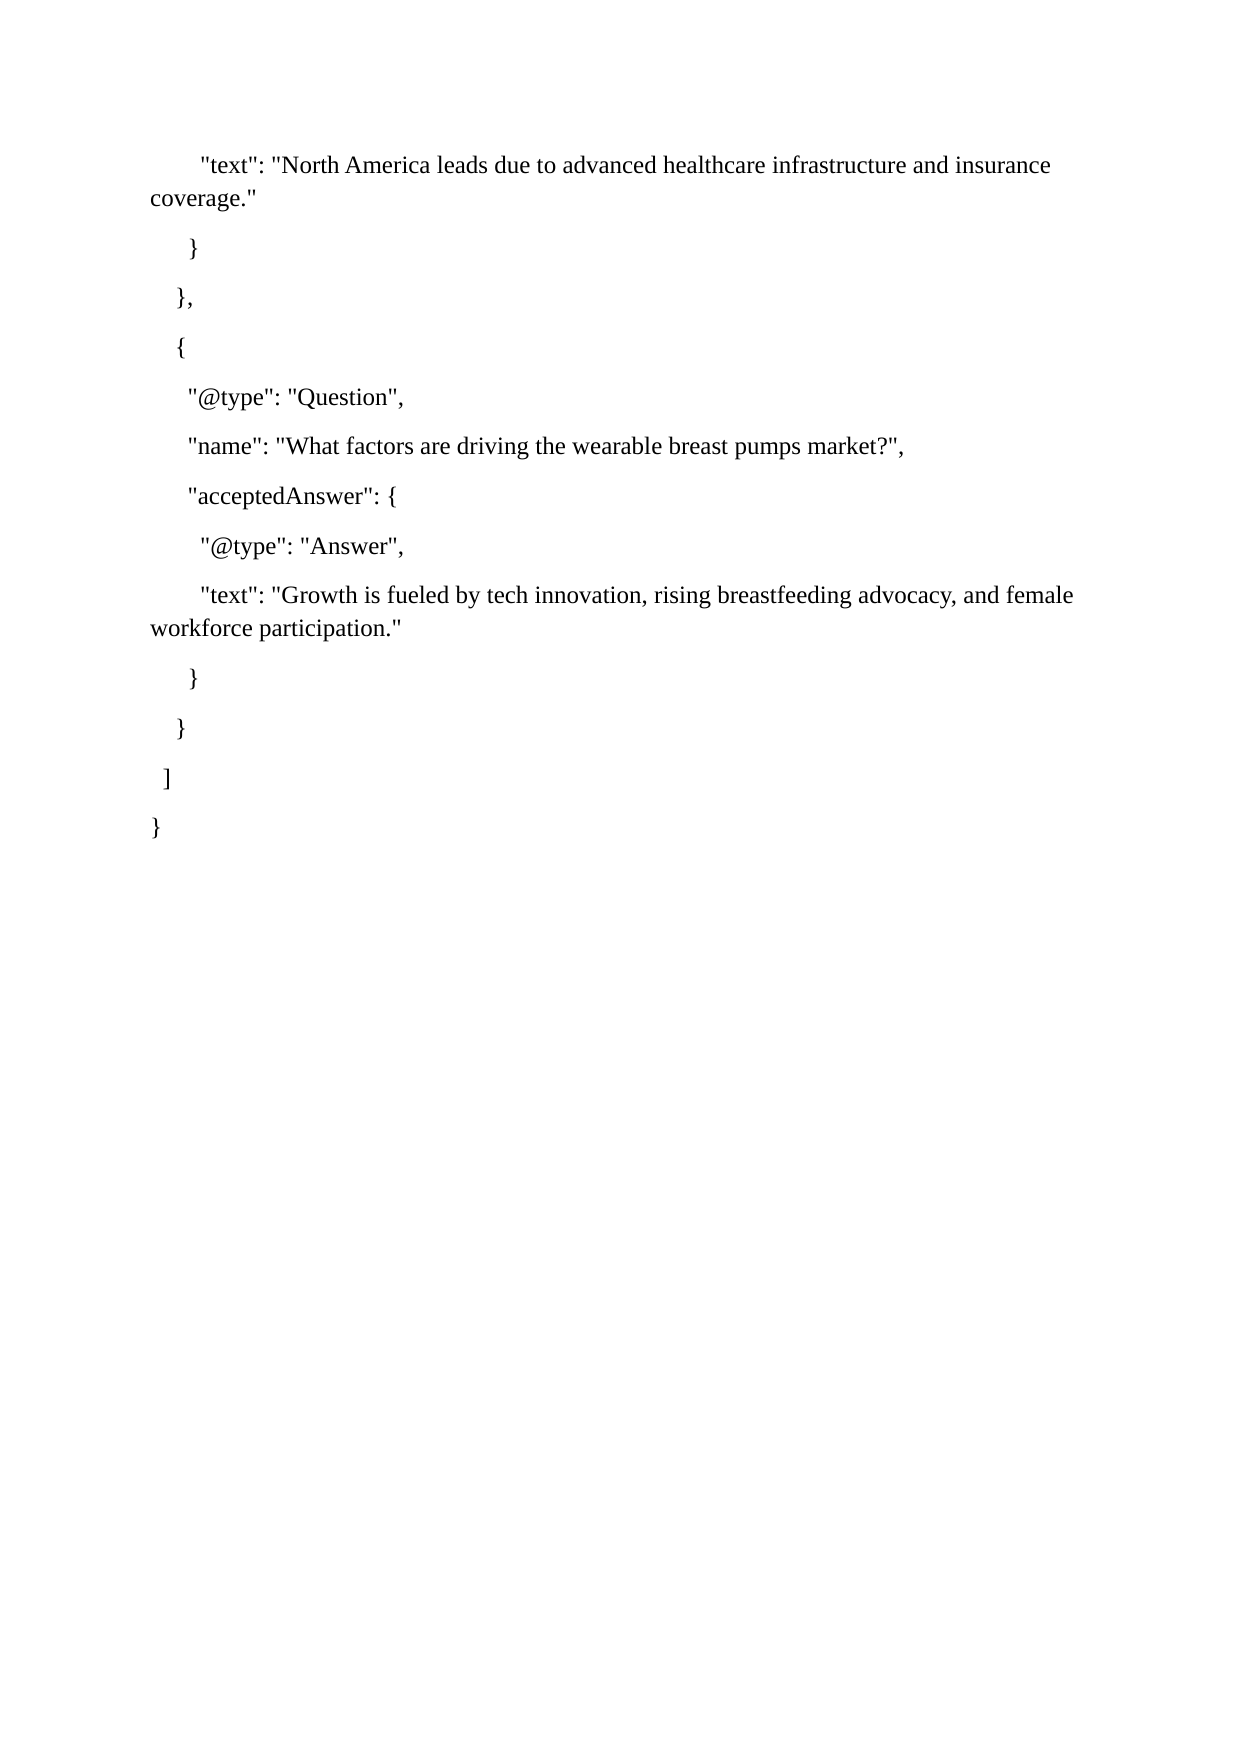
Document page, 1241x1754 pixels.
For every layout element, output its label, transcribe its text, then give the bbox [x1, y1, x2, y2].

text "acceptedAnswer": { [150, 481, 1090, 510]
text "@type": "Answer", [150, 531, 1090, 559]
text "text": "North America leads due to advanced healthcare infrastructure and insurance coverage." [150, 150, 1090, 212]
text } [150, 713, 1090, 742]
text } [150, 812, 1090, 841]
text }, [150, 282, 1090, 311]
text "name": "What factors are driving the wearable breast pumps market?", [150, 431, 1090, 460]
text } [150, 233, 1090, 261]
text { [150, 332, 1090, 361]
text "@type": "Question", [150, 382, 1090, 411]
text ] [150, 763, 1090, 791]
text "text": "Growth is fueled by tech innovation, rising breastfeeding advocacy, and female workforce participation." [150, 581, 1090, 642]
text } [150, 663, 1090, 692]
